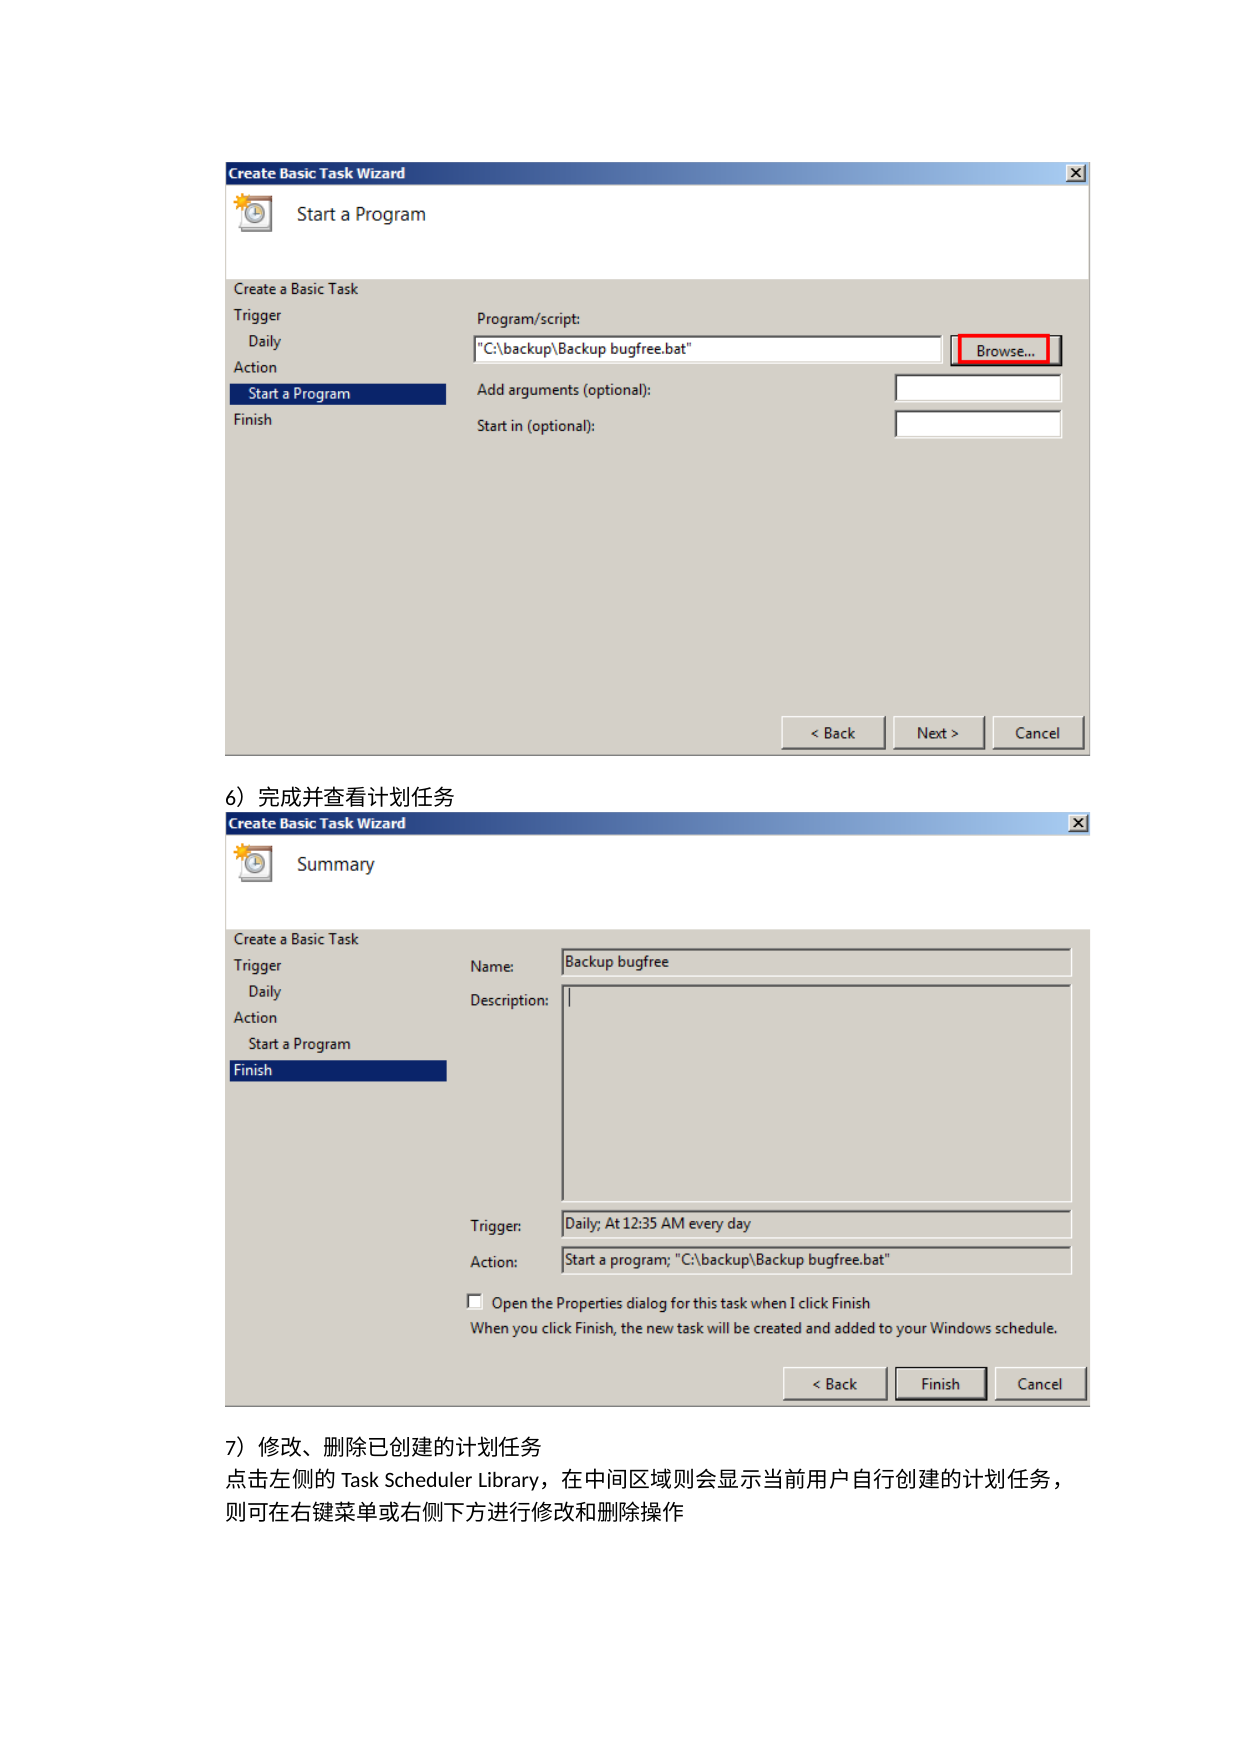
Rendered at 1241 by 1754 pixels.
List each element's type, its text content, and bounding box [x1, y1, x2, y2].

picture [225, 162, 1091, 756]
list 7）修改、删除已创建的计划任务 [225, 1429, 1053, 1462]
list 点击左侧的Task Scheduler Library，在中间区域则会显示当前用户自行创建的计划任务，则可在右键菜单或右侧下方进行修改和删除操作 [225, 1462, 1053, 1527]
picture [225, 812, 1091, 1407]
list 6）完成并查看计划任务 [225, 779, 1053, 812]
